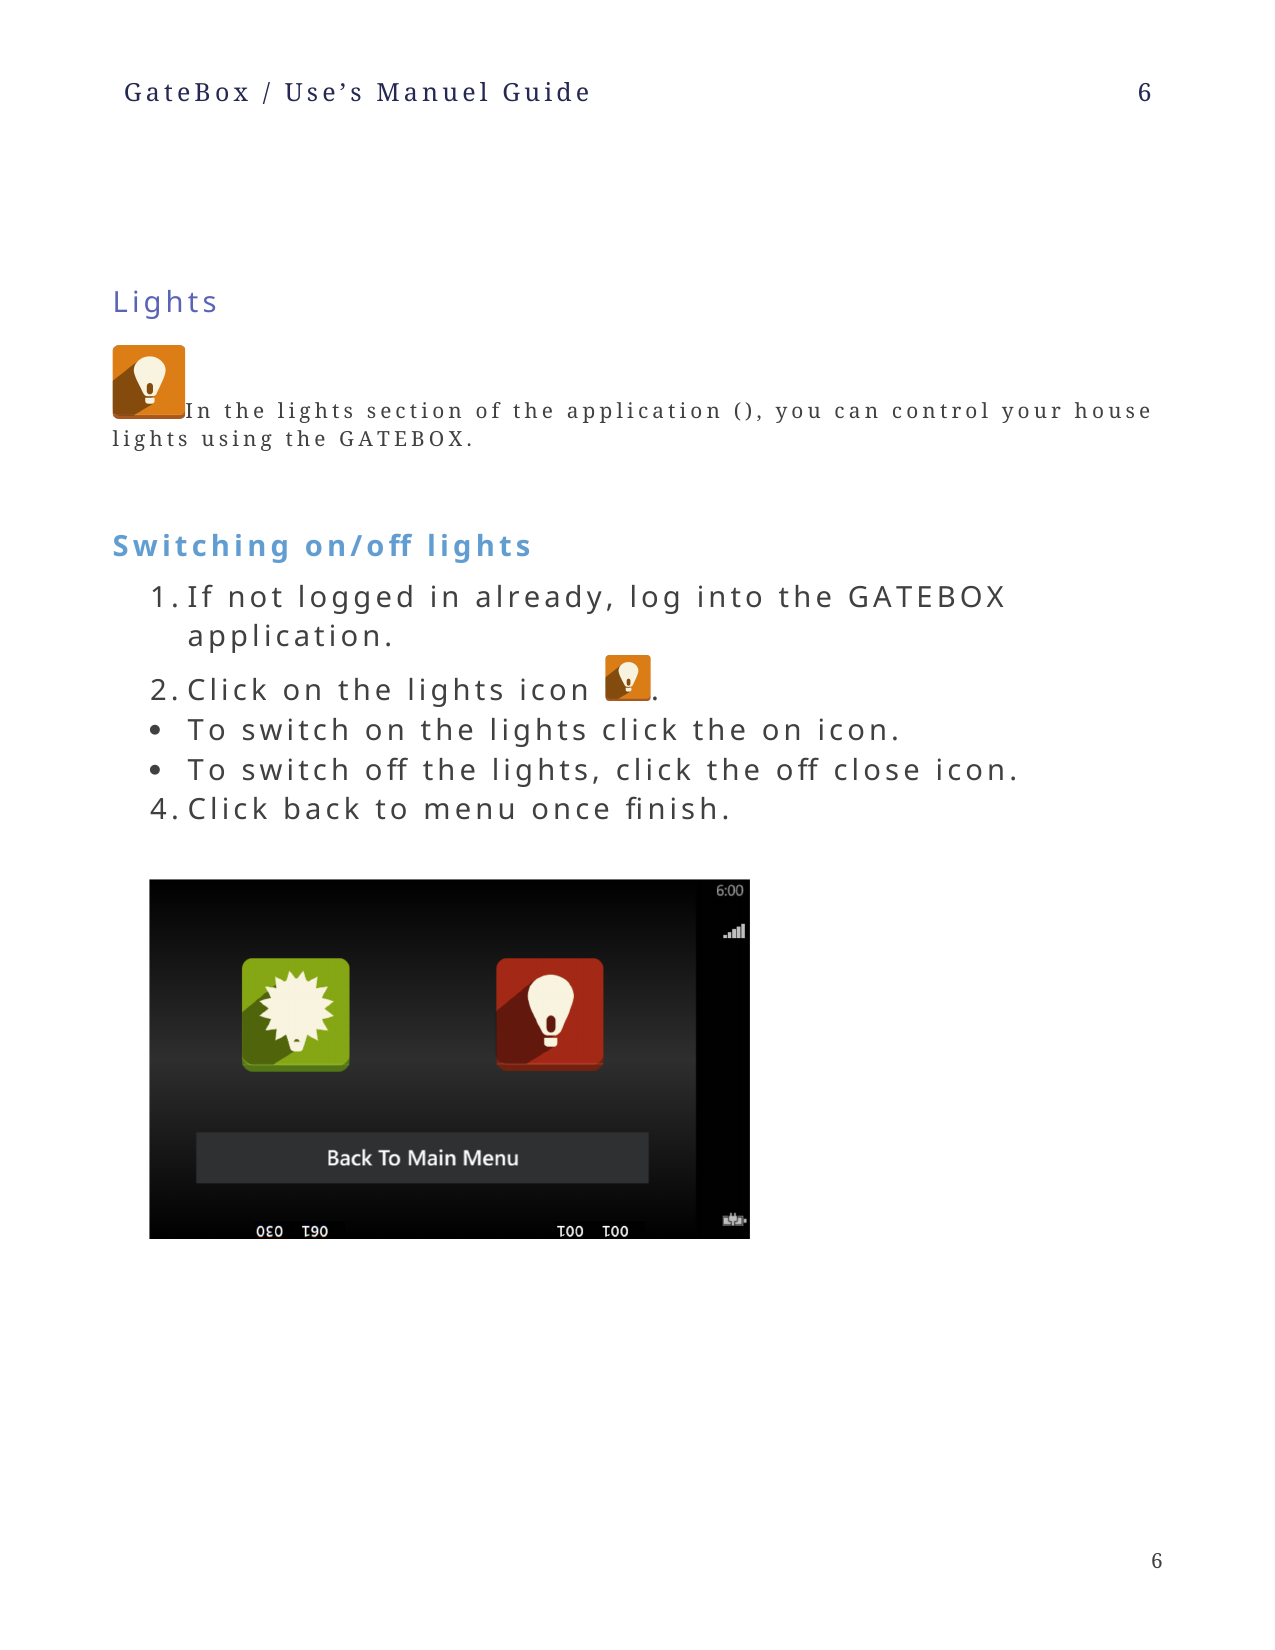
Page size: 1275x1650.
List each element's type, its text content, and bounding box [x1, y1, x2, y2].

picture [150, 880, 749, 1239]
list To switch off the lights, click the off close icon. [150, 749, 1162, 788]
list To switch on the lights click the on icon. [150, 709, 1162, 749]
list If not logged in already, log into the GATEBOX application. [150, 576, 1162, 655]
list Click on the lights icon . [150, 655, 1162, 709]
picture [112, 345, 186, 419]
list Click back to menu once finish. [150, 788, 1162, 828]
picture [605, 655, 651, 701]
